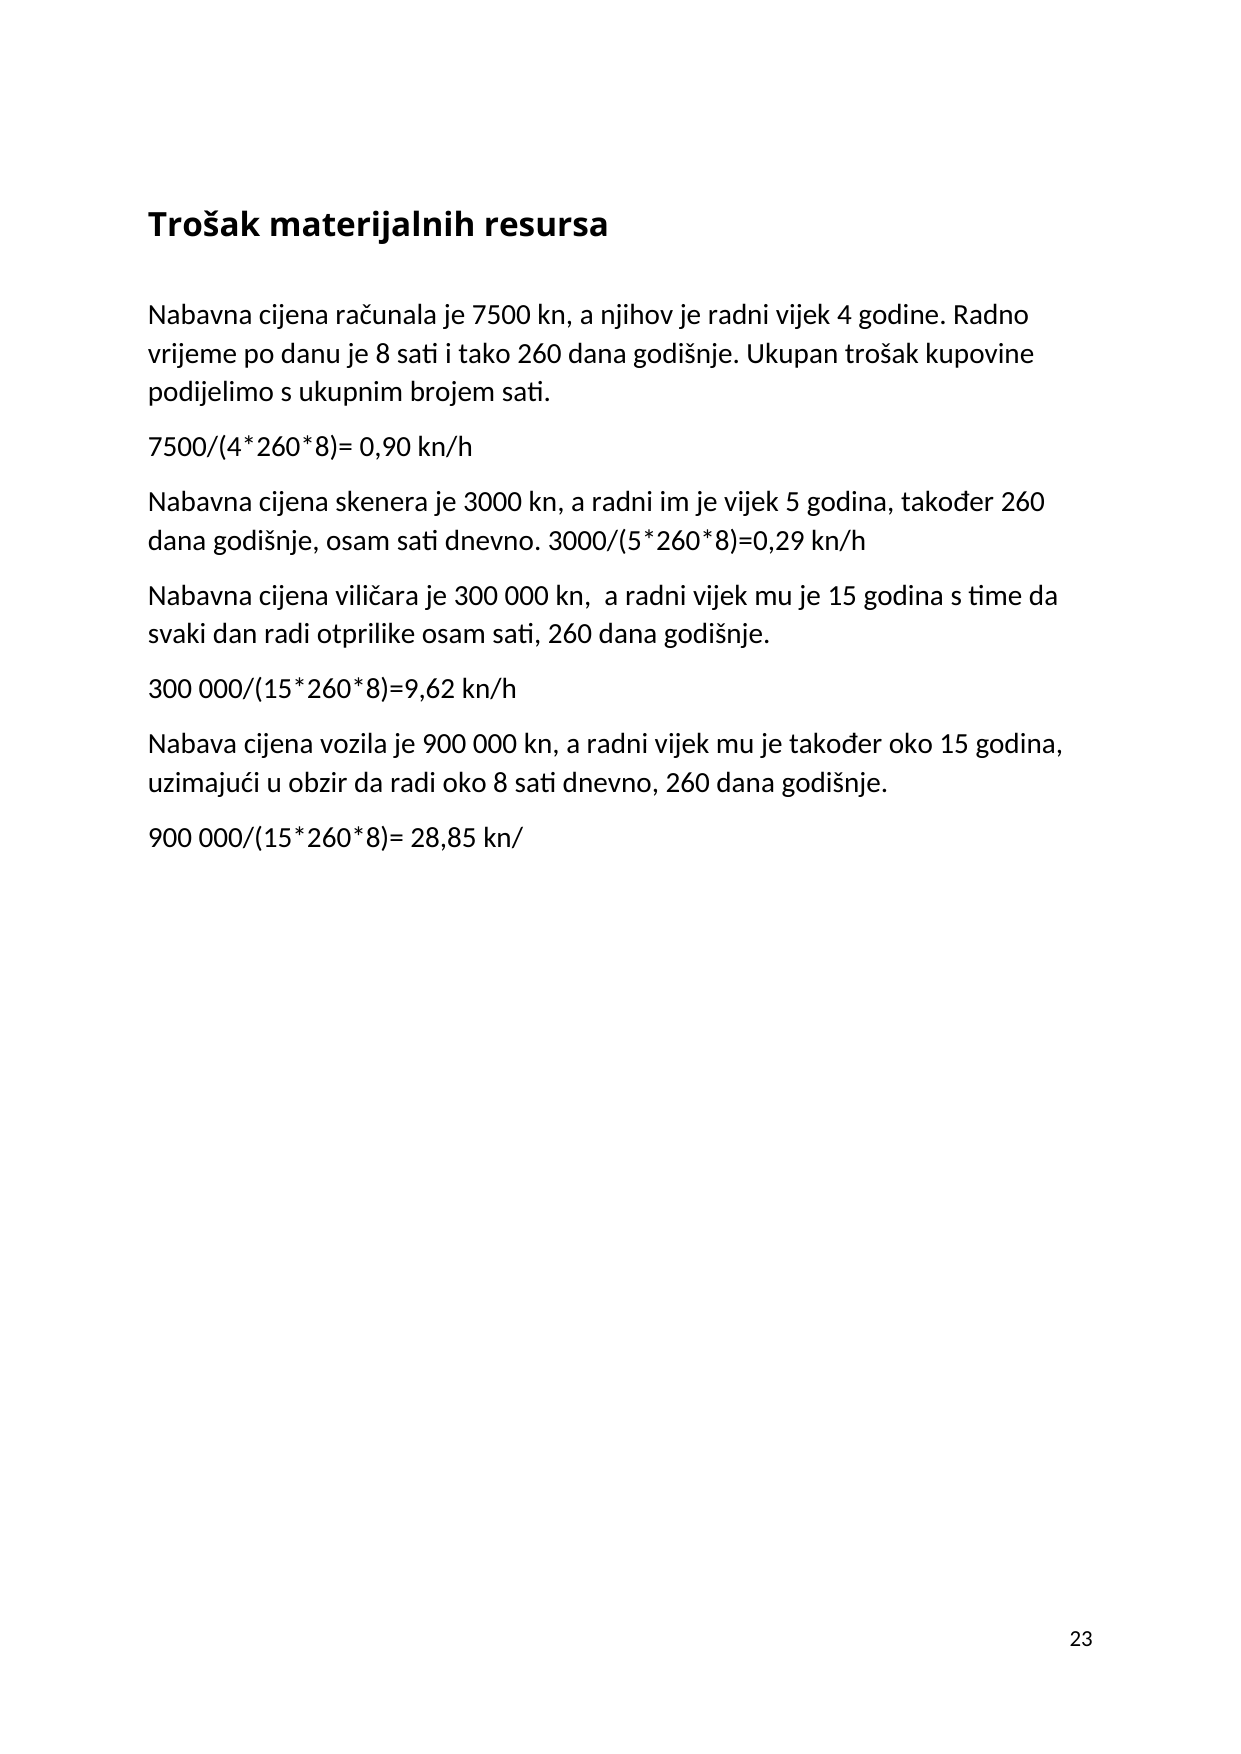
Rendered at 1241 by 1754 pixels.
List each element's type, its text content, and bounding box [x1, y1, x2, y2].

text Nabavna cijena viličara je 300 000 kn, a radni vijek mu je 15 godina s time da svaki dan radi otprilike osam sati, 260 dana godišnje. [148, 577, 1092, 651]
text 7500/(4*260*8)= 0,90 kn/h [148, 428, 1092, 464]
text 900 000/(15*260*8)= 28,85 kn/ [148, 819, 1092, 855]
text Nabavna cijena skenera je 3000 kn, a radni im je vijek 5 godina, također 260 dana godišnje, osam sati dnevno. 3000/(5*260*8)=0,29 kn/h [148, 483, 1092, 557]
text Nabavna cijena računala je 7500 kn, a njihov je radni vijek 4 godine. Radno vrijeme po danu je 8 sati i tako 260 dana godišnje. Ukupan trošak kupovine podijelimo s ukupnim brojem sati. [148, 296, 1092, 409]
text Nabava cijena vozila je 900 000 kn, a radni vijek mu je također oko 15 godina, uzimajući u obzir da radi oko 8 sati dnevno, 260 dana godišnje. [148, 726, 1092, 800]
subtitle Trošak materijalnih resursa [148, 201, 1092, 246]
text 300 000/(15*260*8)=9,62 kn/h [148, 671, 1092, 706]
